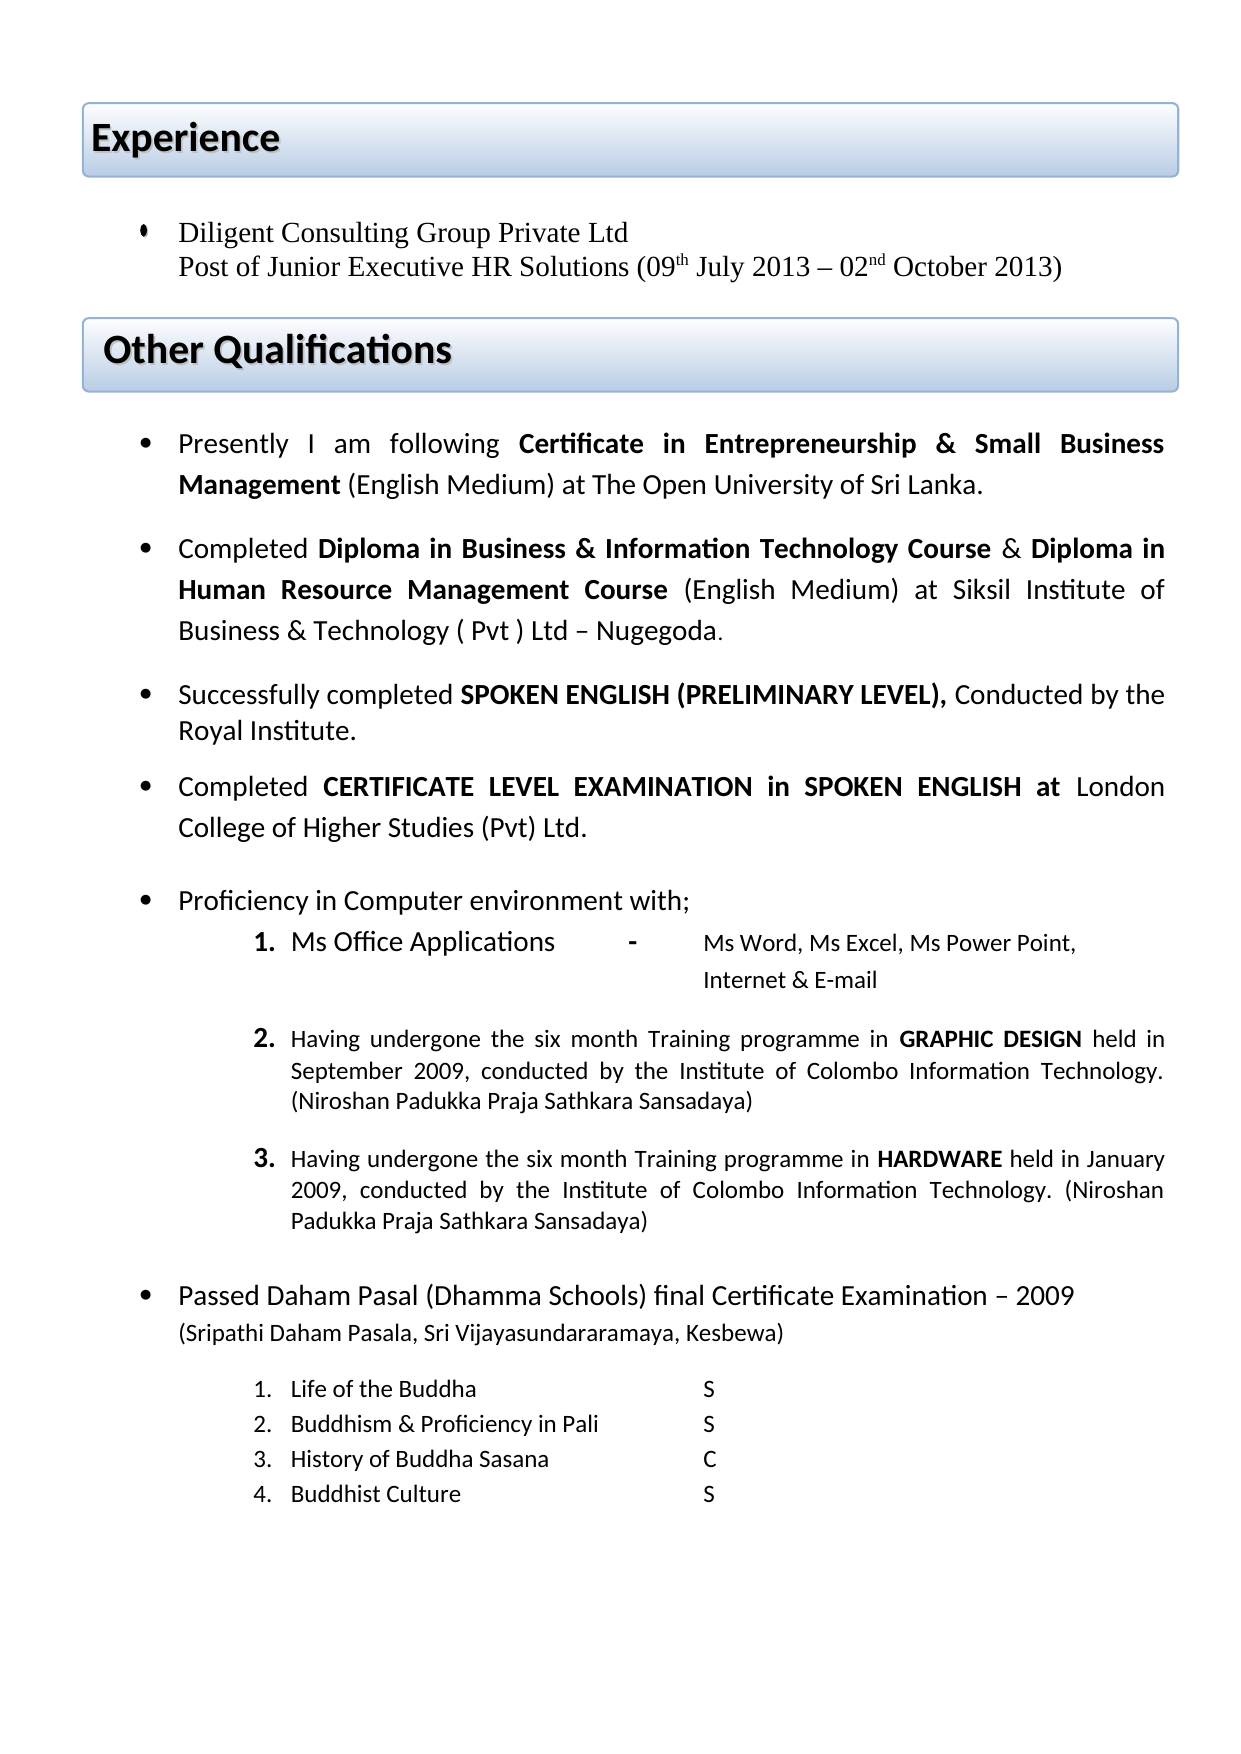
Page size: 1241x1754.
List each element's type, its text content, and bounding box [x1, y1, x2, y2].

list Buddhism & Proficiency in Pali S [253, 1408, 1165, 1438]
list History of Buddha Sasana C [253, 1443, 1165, 1473]
list Passed Daham Pasal (Dhamma Schools) final Certificate Examination – 2009 [141, 1277, 1165, 1312]
list Ms Office Applications - Ms Word, Ms Excel, Ms Power Point, [253, 923, 1165, 959]
list Successfully completed SPOKEN ENGLISH (PRELIMINARY LEVEL), Conducted by the Royal Institute. [141, 676, 1165, 748]
text Post of Junior Executive HR Solutions (09th July 2013 – 02nd October 2013) [178, 249, 1240, 283]
list Completed Diploma in Business & Information Technology Course & Diploma in Human Resource Management Course (English Medium) at Siksil Institute of Business & Technology ( Pvt ) Ltd – Nugegoda. [141, 530, 1165, 648]
text Other Qualifications [103, 323, 1240, 374]
list Diligent Consulting Group Private Ltd [141, 215, 1240, 249]
list Presently I am following Certificate in Entrepreneurship & Small Business Management (English Medium) at The Open University of Sri Lanka. [141, 425, 1165, 502]
list Buddhist Culture S [253, 1478, 1165, 1508]
list Life of the Buddha S [253, 1373, 1165, 1403]
list Internet & E-mail [253, 964, 1165, 994]
list (Sripathi Daham Pasala, Sri Vijayasundararamaya, Kesbewa) [178, 1317, 1165, 1348]
list Having undergone the six month Training programme in HARDWARE held in January 2009, conducted by the Institute of Colombo Information Technology. (Niroshan Padukka Praja Sathkara Sansadaya) [253, 1139, 1165, 1236]
list Proficiency in Computer environment with; [141, 882, 1165, 918]
list Completed CERTIFICATE LEVEL EXAMINATION in SPOKEN ENGLISH at London College of Higher Studies (Pvt) Ltd. [141, 768, 1165, 844]
list Having undergone the six month Training programme in GRAPHIC DESIGN held in September 2009, conducted by the Institute of Colombo Information Technology. (Niroshan Padukka Praja Sathkara Sansadaya) [253, 1019, 1165, 1116]
